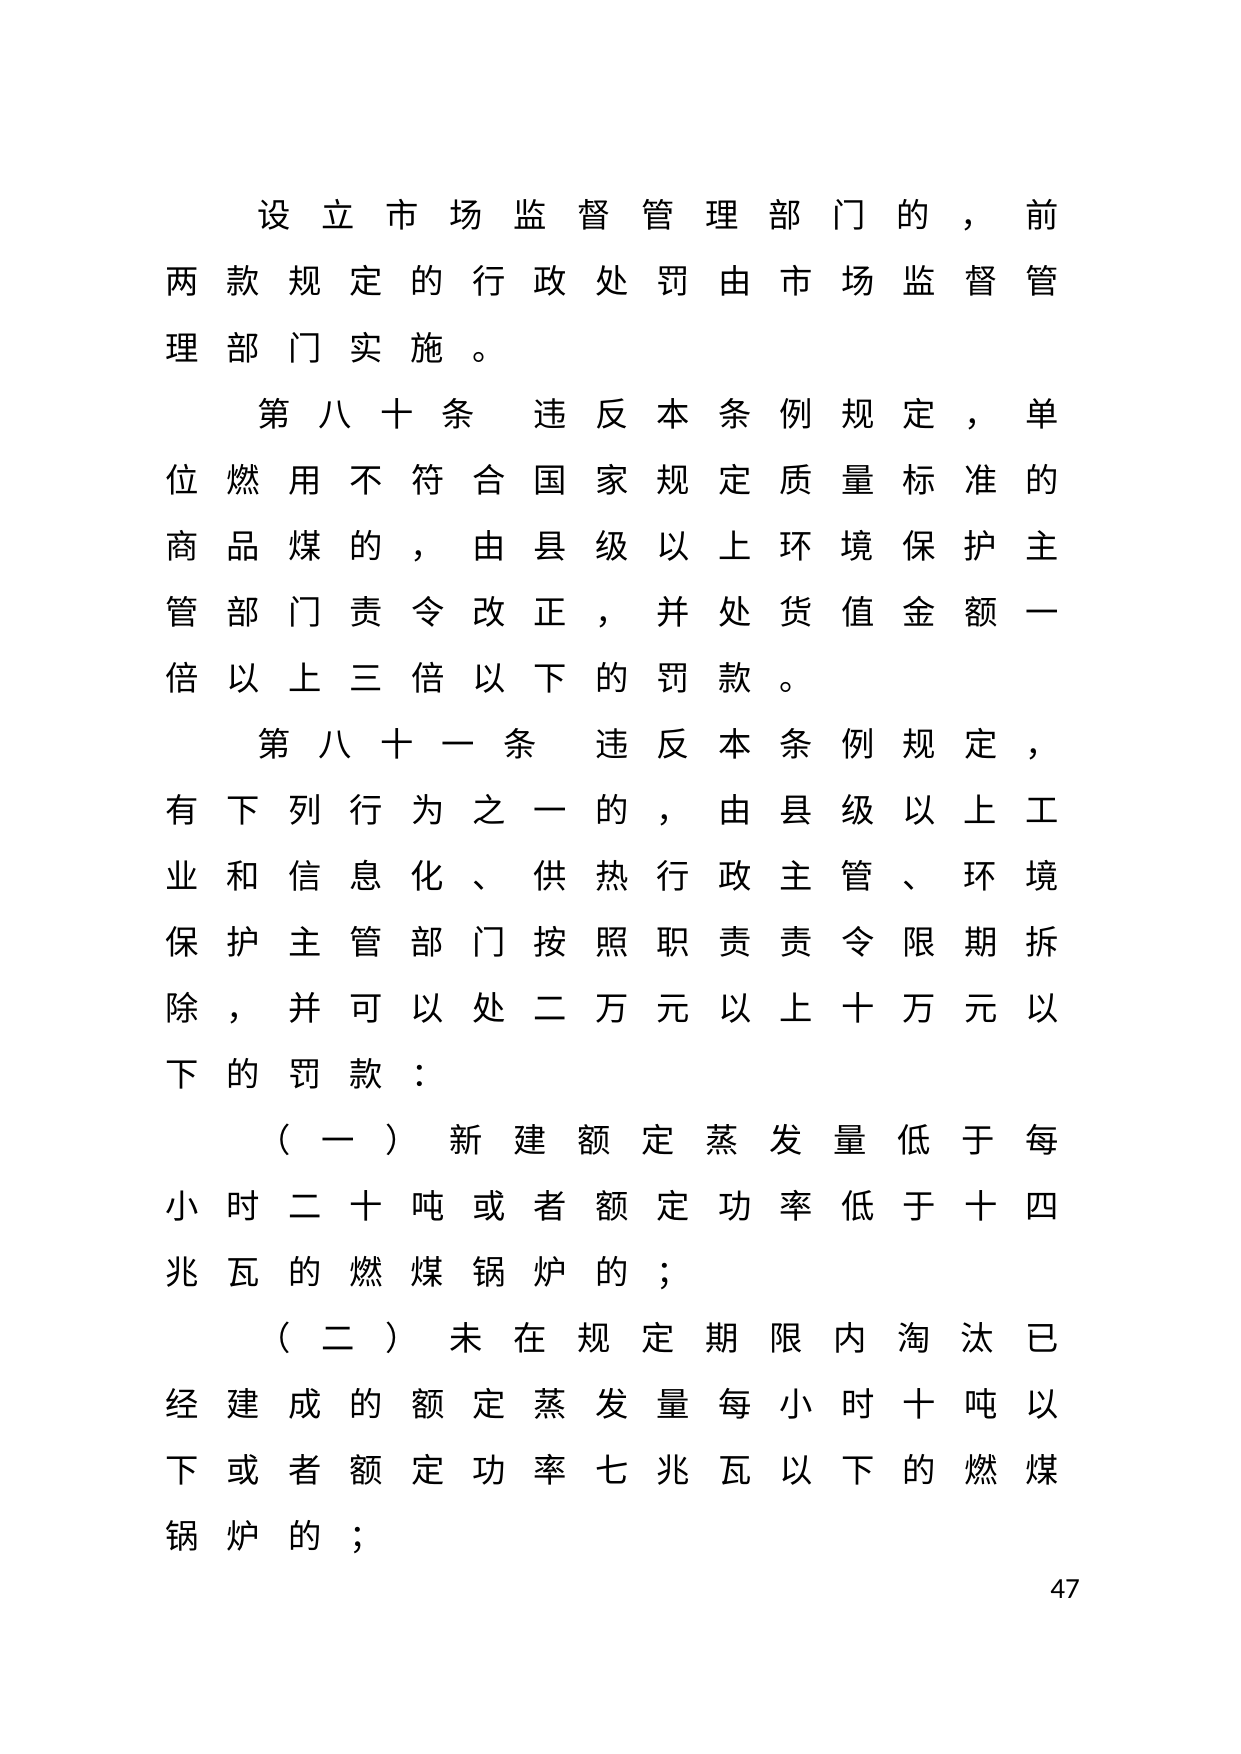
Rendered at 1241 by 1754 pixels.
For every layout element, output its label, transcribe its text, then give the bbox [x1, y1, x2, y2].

text （二）未在规定期限内淘汰已经建成的额定蒸发量每小时十吨以下或者额定功率七兆瓦以下的燃煤锅炉的； [165, 1303, 1087, 1567]
text 设立市场监督管理部门的，前两款规定的行政处罚由市场监督管理部门实施。 [165, 180, 1087, 378]
text 第八十一条 违反本条例规定，有下列行为之一的，由县级以上工业和信息化、供热行政主管、环境保护主管部门按照职责责令限期拆除，并可以处二万元以上十万元以下的罚款： [165, 709, 1087, 1105]
text （一）新建额定蒸发量低于每小时二十吨或者额定功率低于十四兆瓦的燃煤锅炉的； [165, 1105, 1087, 1303]
text 第八十条 违反本条例规定，单位燃用不符合国家规定质量标准的商品煤的，由县级以上环境保护主管部门责令改正，并处货值金额一倍以上三倍以下的罚款。 [165, 378, 1087, 709]
